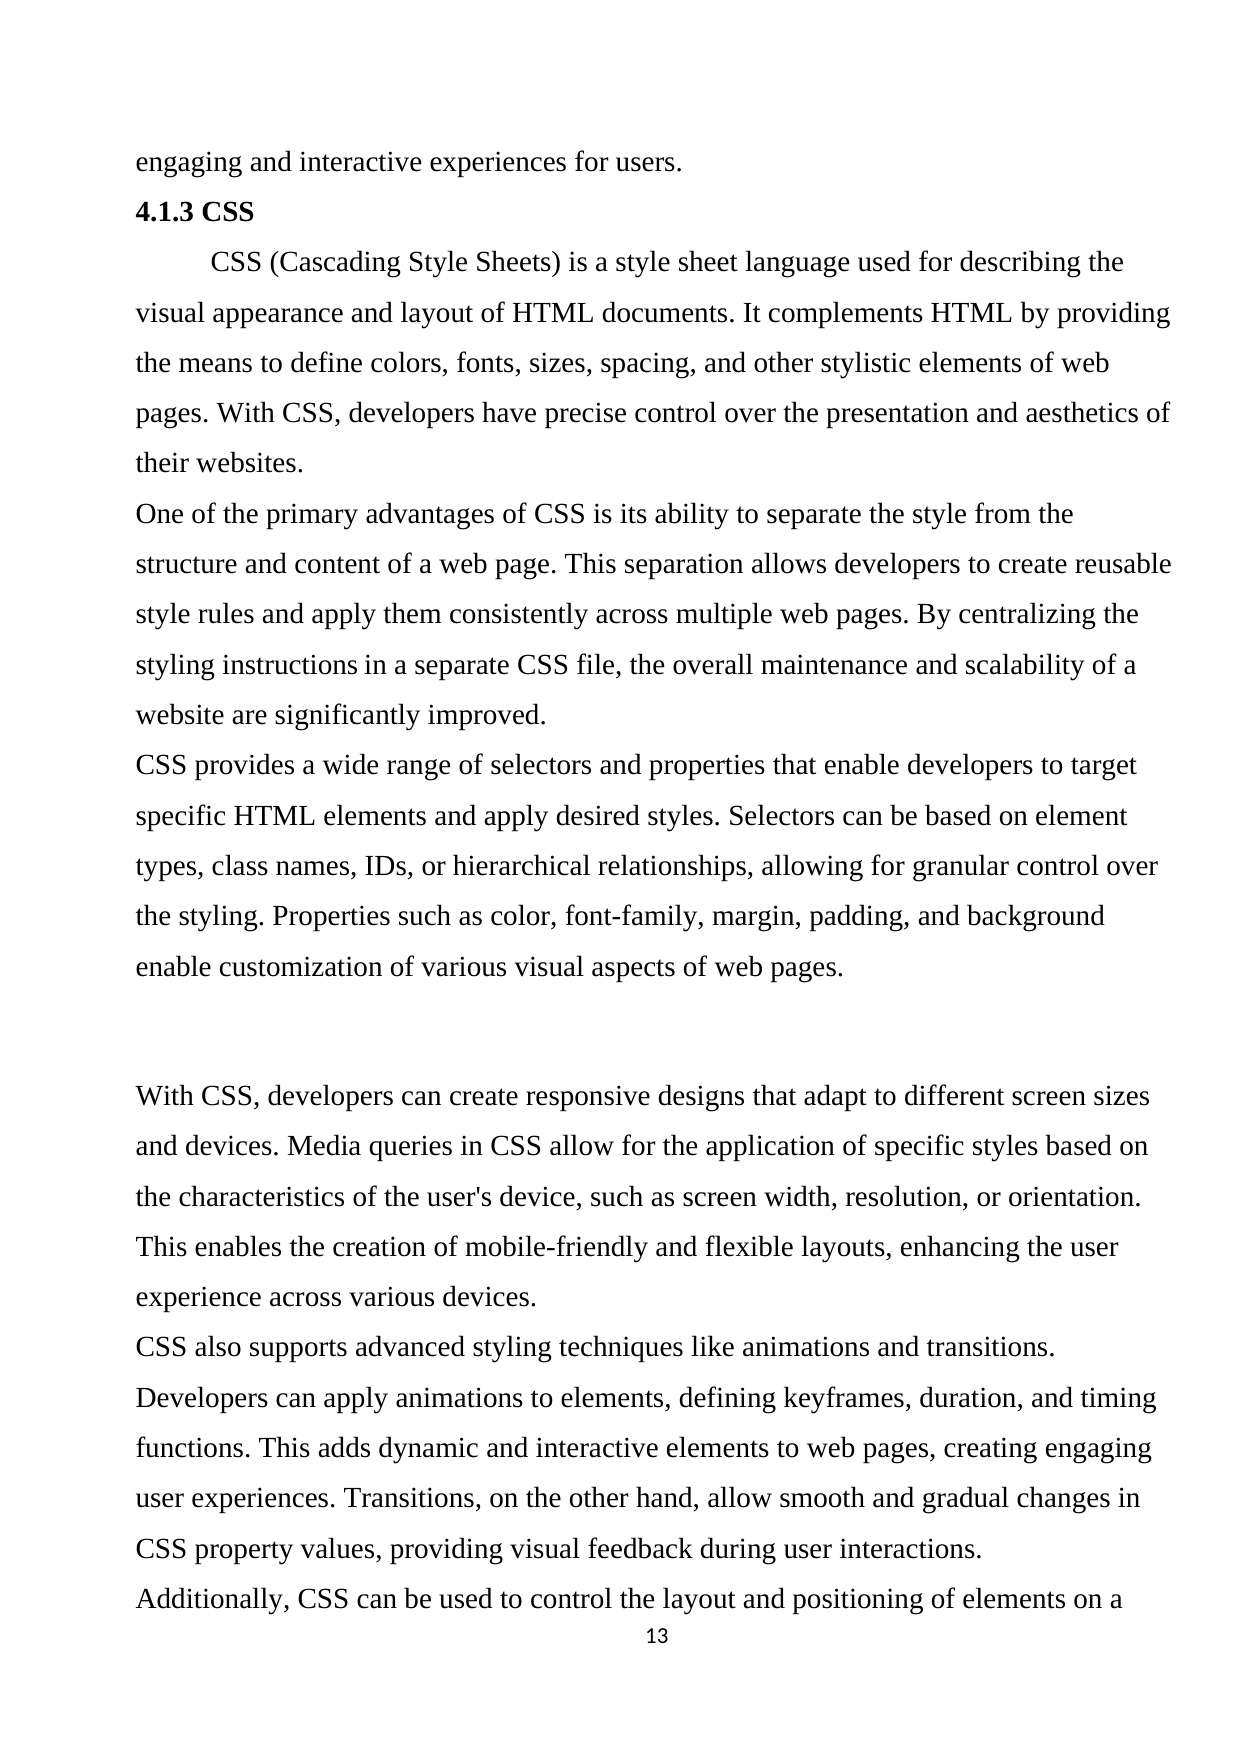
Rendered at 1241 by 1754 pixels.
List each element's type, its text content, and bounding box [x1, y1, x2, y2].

text CSS (Cascading Style Sheets) is a style sheet language used for describing the visual appearance and layout of HTML documents. It complements HTML by providing the means to define colors, fonts, sizes, spacing, and other stylistic elements of web pages. With CSS, developers have precise control over the presentation and aesthetics of their websites. [135, 244, 1178, 479]
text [135, 144, 1178, 177]
text With CSS, developers can create responsive designs that adapt to different screen sizes and devices. Media queries in CSS allow for the application of specific styles based on the characteristics of the user's device, such as screen width, resolution, or orientation. This enables the creation of mobile-friendly and flexible layouts, enhancing the user experience across various devices. [135, 1078, 1178, 1313]
text One of the primary advantages of CSS is its ability to separate the style from the structure and content of a web page. This separation allows developers to create reusable style rules and apply them consistently across multiple web pages. By centralizing the styling instructions in a separate CSS file, the overall maintenance and scalability of a website are significantly improved. [135, 496, 1178, 731]
text 4.1.3 CSS [135, 194, 1178, 228]
text CSS also supports advanced styling techniques like animations and transitions. Developers can apply animations to elements, defining keyframes, duration, and timing functions. This adds dynamic and interactive elements to web pages, creating engaging user experiences. Transitions, on the other hand, allow smooth and gradual changes in CSS property values, providing visual feedback during user interactions. [135, 1329, 1178, 1564]
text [135, 1581, 1178, 1615]
text CSS provides a wide range of selectors and properties that enable developers to target specific HTML elements and apply desired styles. Selectors can be based on element types, class names, IDs, or hierarchical relationships, allowing for granular control over the styling. Properties such as color, font-family, margin, padding, and background enable customization of various visual aspects of web pages. [135, 747, 1178, 982]
